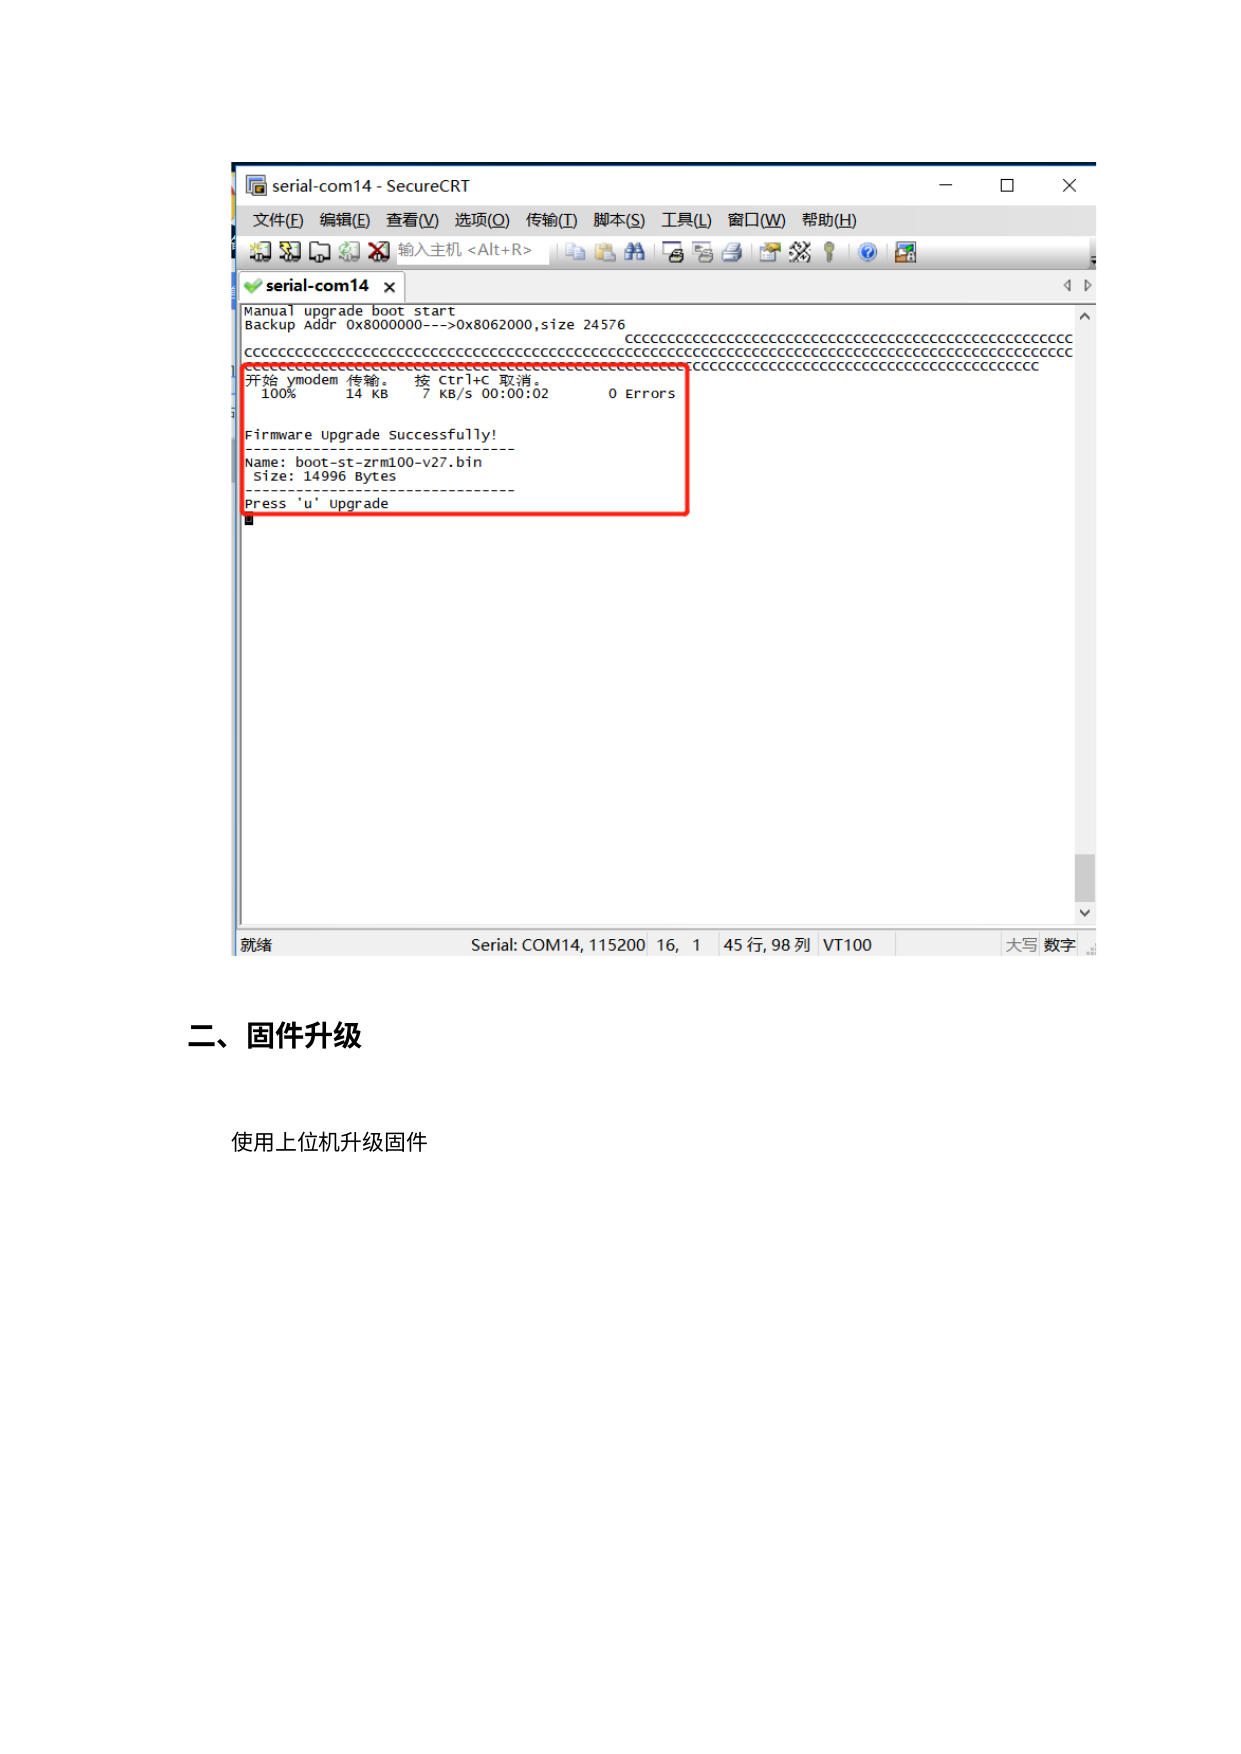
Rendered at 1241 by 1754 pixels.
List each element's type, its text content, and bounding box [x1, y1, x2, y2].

text 使用上位机升级固件 [187, 1124, 1053, 1157]
picture [231, 162, 1097, 956]
subtitle 固件升级 [187, 1002, 1053, 1067]
